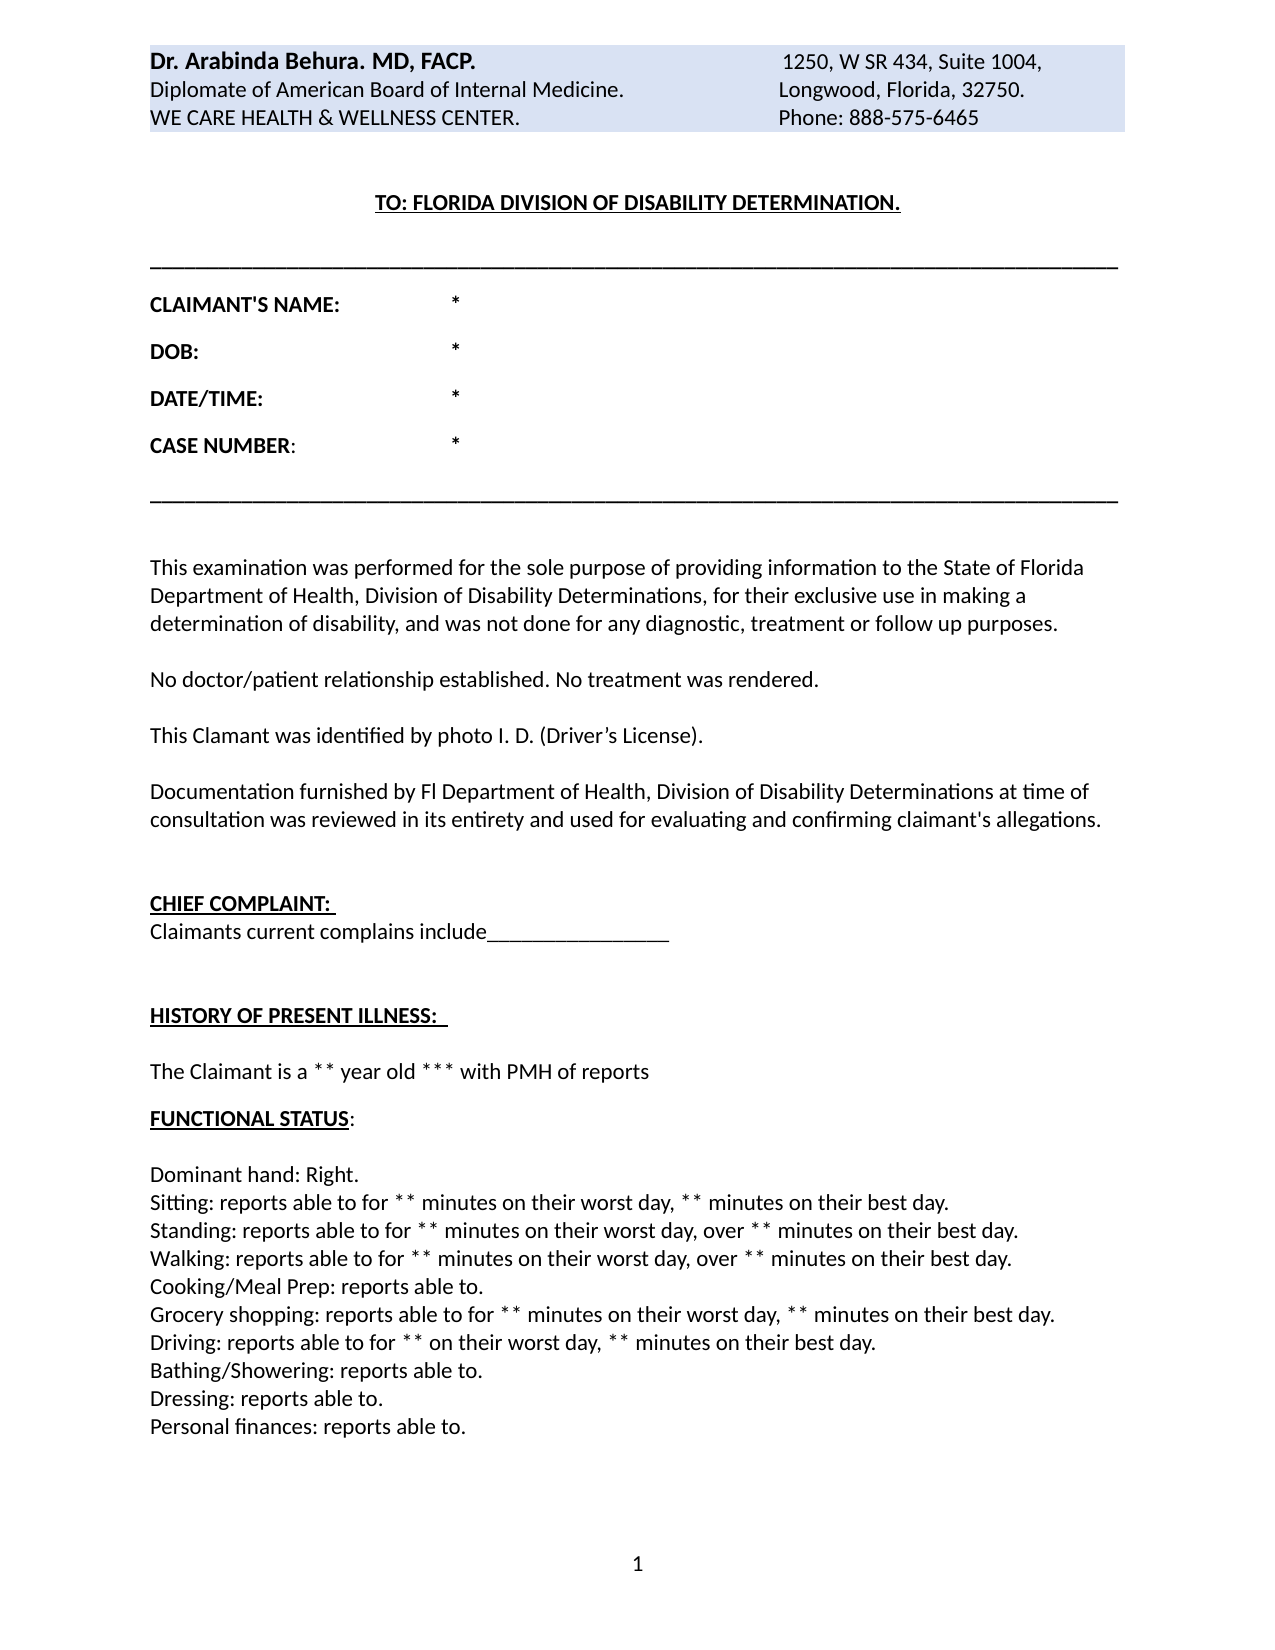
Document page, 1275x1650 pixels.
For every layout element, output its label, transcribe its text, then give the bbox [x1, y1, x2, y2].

text _____________________________________________________________________________________ [150, 244, 1125, 272]
text Cooking/Meal Prep: reports able to. [150, 1272, 1125, 1300]
text This examination was performed for the sole purpose of providing information to the State of Florida Department of Health, Division of Disability Determinations, for their exclusive use in making a determination of disability, and was not done for any diagnostic, treatment or follow up purposes. [150, 553, 1125, 637]
text Claimants current complains include________________ [150, 917, 1125, 945]
text Sitting: reports able to for ** minutes on their worst day, ** minutes on their best day. [150, 1188, 1125, 1216]
text CLAIMANT'S NAME: * [150, 291, 1125, 318]
text HISTORY OF PRESENT ILLNESS: [150, 1001, 1125, 1029]
text This Clamant was identified by photo I. D. (Driver’s License). [150, 721, 1125, 749]
text Personal finances: reports able to. [150, 1412, 1125, 1440]
text Documentation furnished by Fl Department of Health, Division of Disability Determinations at time of consultation was reviewed in its entirety and used for evaluating and confirming claimant's allegations. [150, 777, 1125, 833]
text Grocery shopping: reports able to for ** minutes on their worst day, ** minutes on their best day. [150, 1300, 1125, 1328]
text Walking: reports able to for ** minutes on their worst day, over ** minutes on their best day. [150, 1244, 1125, 1272]
text Bathing/Showering: reports able to. [150, 1356, 1125, 1384]
text No doctor/patient relationship established. No treatment was rendered. [150, 665, 1125, 693]
text Standing: reports able to for ** minutes on their worst day, over ** minutes on their best day. [150, 1216, 1125, 1244]
text FUNCTIONAL STATUS: [150, 1104, 1125, 1132]
text Dressing: reports able to. [150, 1384, 1125, 1412]
text The Claimant is a ** year old *** with PMH of reports [150, 1057, 1125, 1085]
text DOB: * [150, 337, 1125, 365]
text Driving: reports able to for ** on their worst day, ** minutes on their best day. [150, 1328, 1125, 1356]
text CHIEF COMPLAINT: [150, 889, 1125, 917]
text DATE/TIME: * [150, 384, 1125, 412]
text Dominant hand: Right. [150, 1160, 1125, 1188]
text CASE NUMBER: * [150, 431, 1125, 459]
text TO: FLORIDA DIVISION OF DISABILITY DETERMINATION. [300, 188, 1125, 216]
text _____________________________________________________________________________________ [150, 478, 1125, 506]
